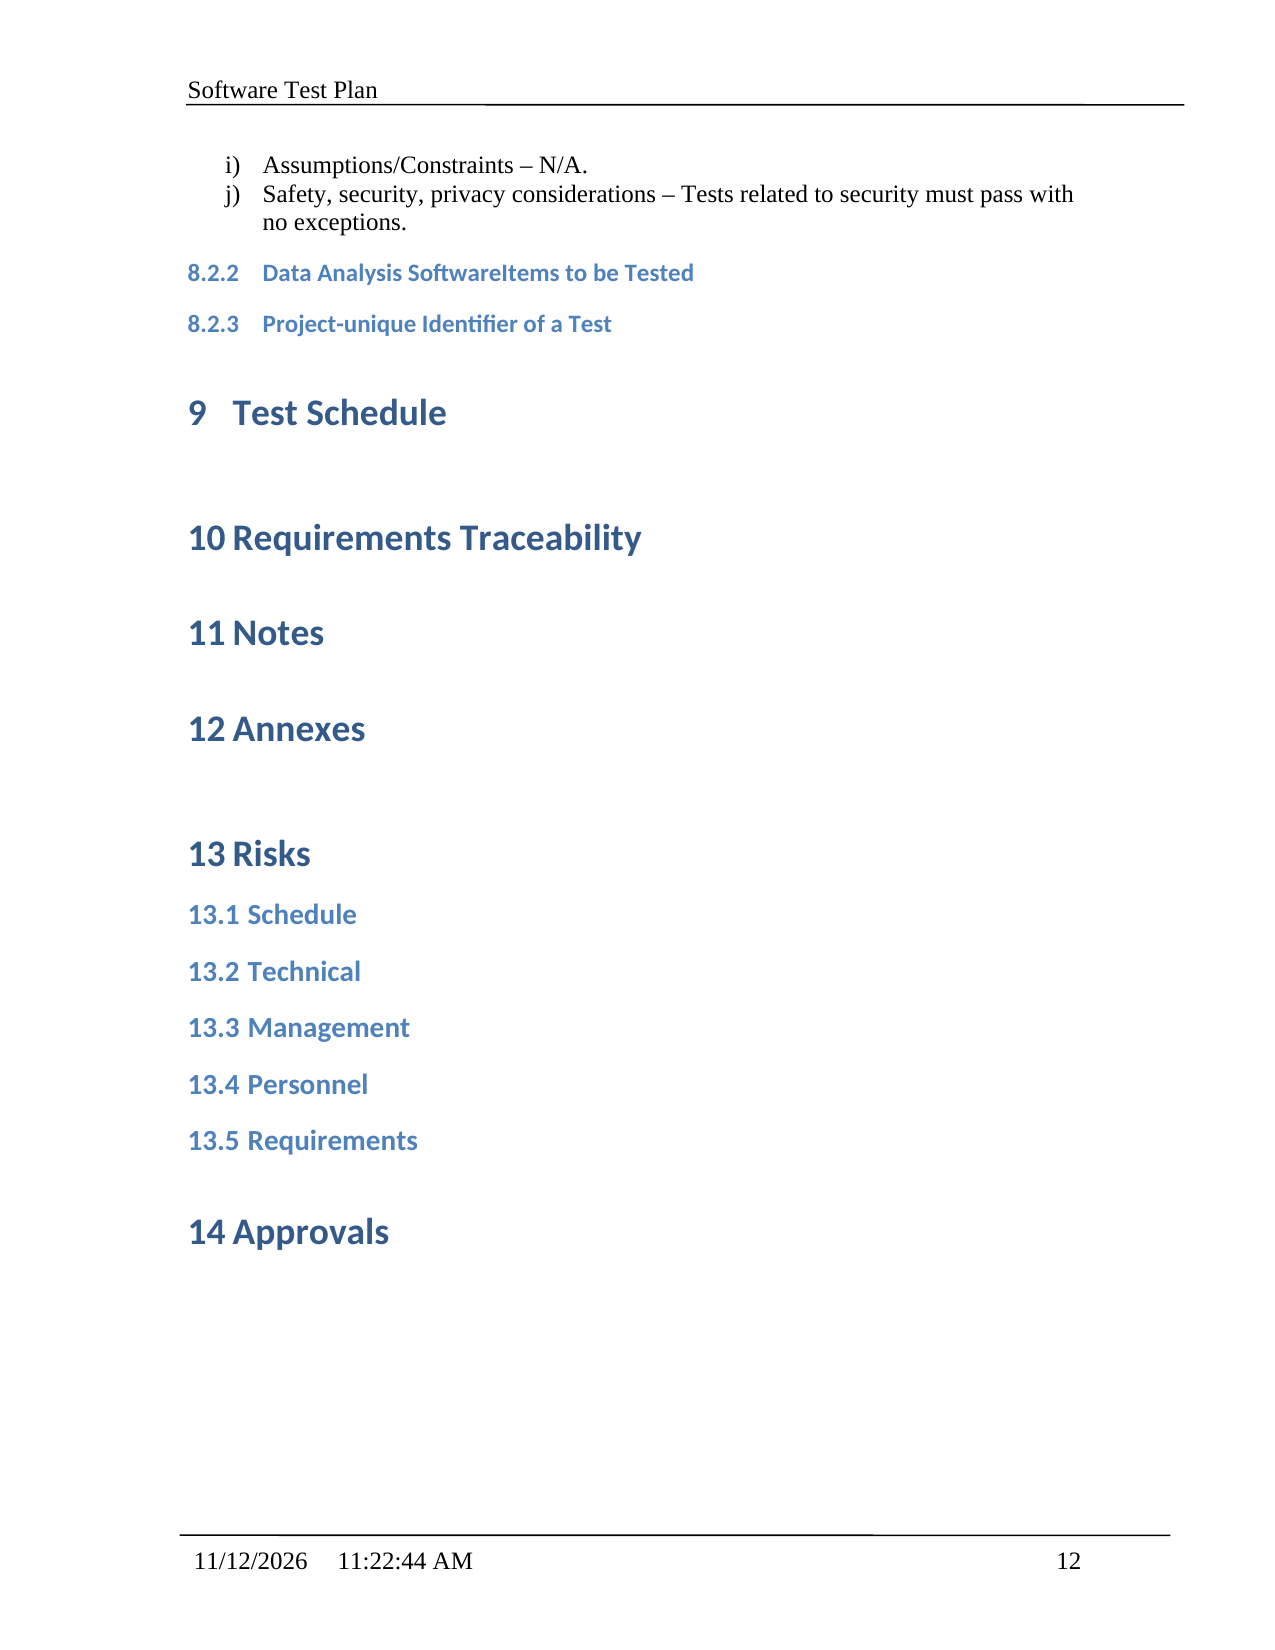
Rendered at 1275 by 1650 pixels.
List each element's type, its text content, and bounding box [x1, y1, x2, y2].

subtitle Requirements [187, 1122, 1087, 1158]
subtitle Schedule [187, 896, 1087, 932]
subtitle Project-unique Identifier of a Test [187, 308, 1087, 339]
subtitle Requirements Traceability [187, 513, 1087, 559]
subtitle Technical [187, 953, 1087, 988]
subtitle Approvals [187, 1208, 1087, 1254]
subtitle Annexes [187, 705, 1087, 751]
subtitle Management [187, 1009, 1087, 1045]
subtitle Personnel [187, 1066, 1087, 1101]
subtitle Risks [187, 830, 1087, 876]
subtitle Test Schedule [187, 389, 1087, 435]
subtitle Notes [187, 609, 1087, 655]
